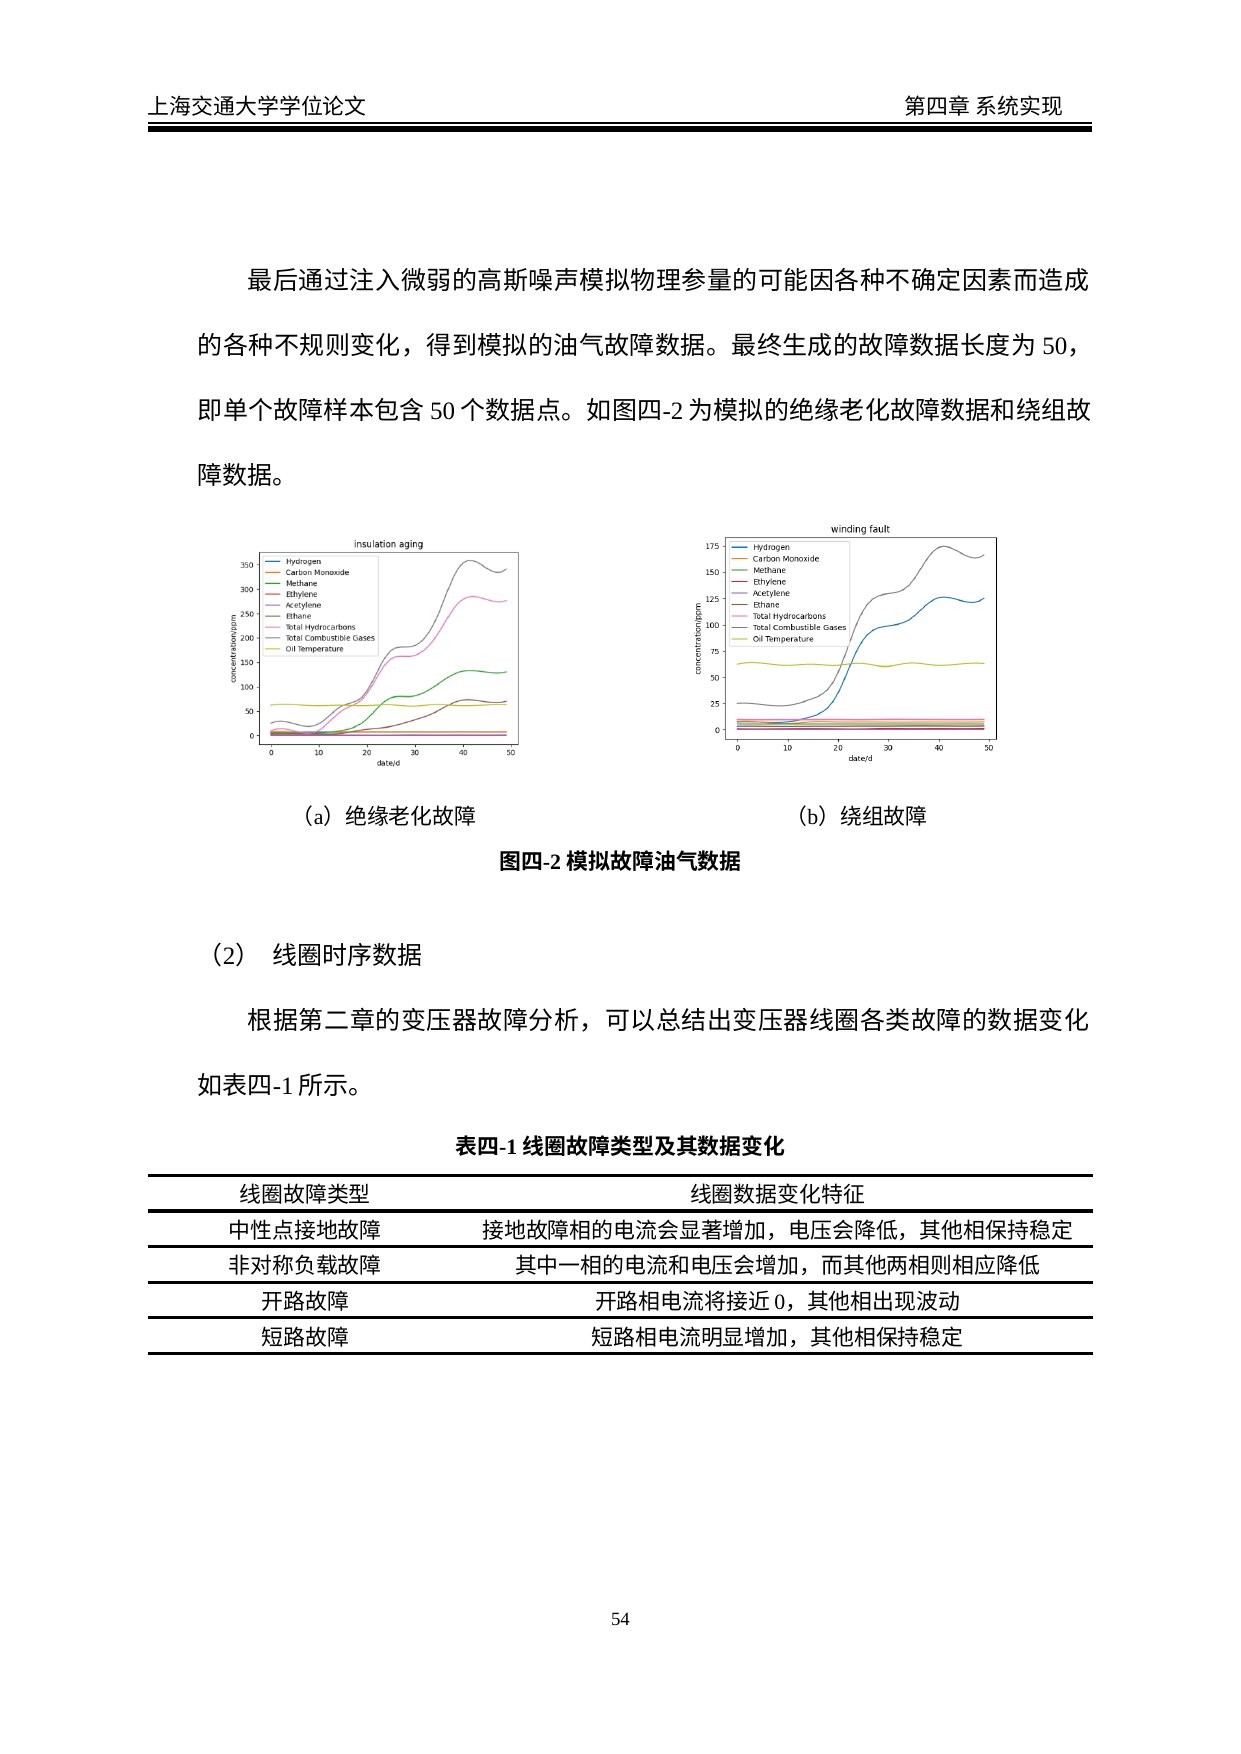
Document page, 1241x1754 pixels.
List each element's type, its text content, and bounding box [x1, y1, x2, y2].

text 根据第二章的变压器故障分析，可以总结出变压器线圈各类故障的数据变化如表4-2所示。 [198, 986, 1092, 1116]
text 最后通过注入微弱的高斯噪声模拟物理参量的可能因各种不确定因素而造成的各种不规则变化，得到模拟的油气故障数据。最终生成的故障数据长度为50，即单个故障样本包含50个数据点。如图4-12为模拟的绝缘老化故障数据和绕组故障数据。 [198, 246, 1092, 506]
text 线圈故障类型及其数据变化 [148, 1129, 1092, 1161]
table_cell 短路故障 [148, 1319, 462, 1352]
table_header [148, 506, 620, 799]
table_cell 中性点接地故障 [148, 1213, 462, 1245]
table_header 线圈故障类型 [148, 1177, 462, 1209]
table_cell 短路相电流明显增加，其他相保持稳定 [462, 1319, 1092, 1352]
table_header [620, 506, 1092, 799]
text 模拟故障油气数据 [148, 844, 1092, 876]
list 线圈时序数据 [198, 921, 1092, 986]
table_cell 其中一相的电流和电压会增加，而其他两相则相应降低 [462, 1248, 1092, 1281]
table_cell 开路故障 [148, 1284, 462, 1316]
table_header 线圈数据变化特征 [462, 1177, 1092, 1209]
table_cell （a）绝缘老化故障 [148, 799, 620, 831]
table_cell 开路相电流将接近0，其他相出现波动 [462, 1284, 1092, 1316]
picture [681, 506, 1031, 767]
picture [217, 522, 551, 771]
table_cell 非对称负载故障 [148, 1248, 462, 1281]
table_cell （b）绕组故障 [620, 799, 1092, 831]
table_cell 接地故障相的电流会显著增加，电压会降低，其他相保持稳定 [462, 1213, 1092, 1245]
